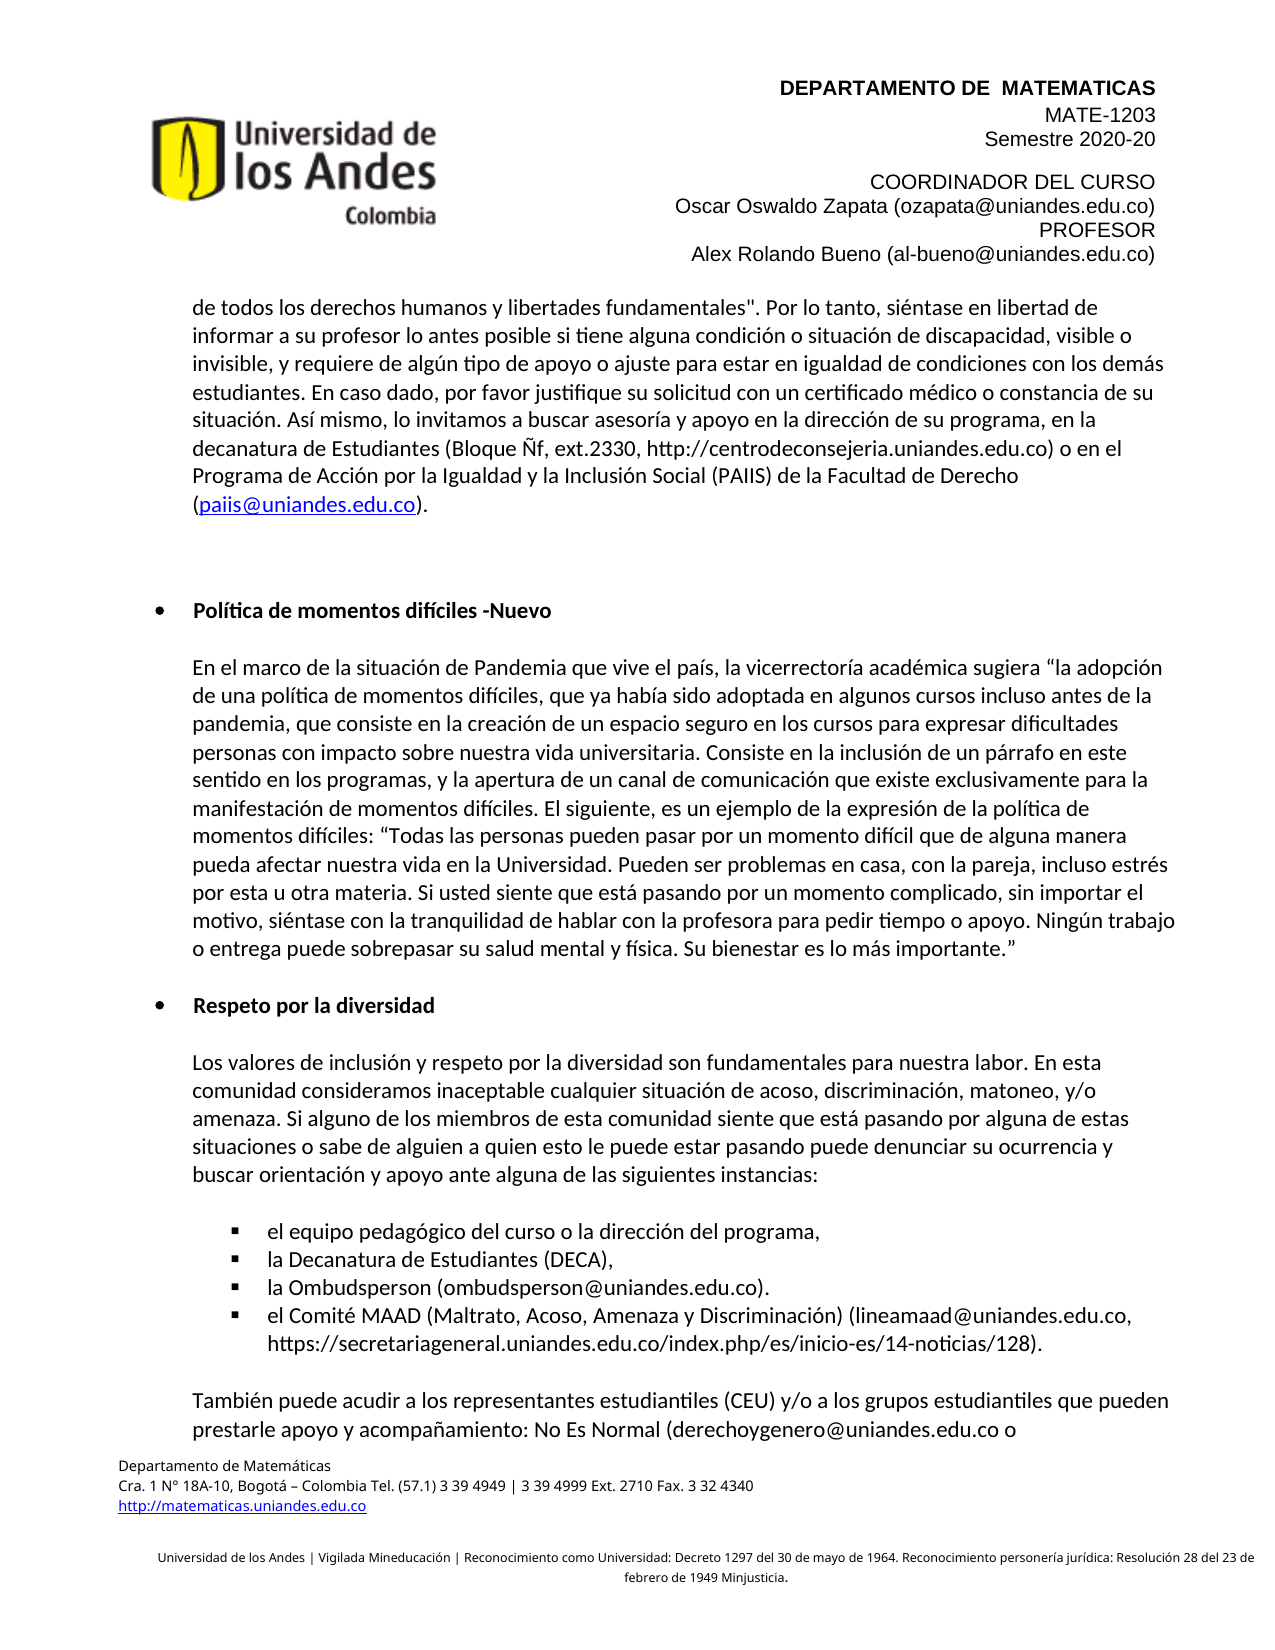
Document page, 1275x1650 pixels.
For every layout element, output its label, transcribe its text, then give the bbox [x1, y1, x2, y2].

text En el marco de la situación de Pandemia que vive el país, la vicerrectoría académica sugiera “la adopción de una política de momentos difíciles, que ya había sido adoptada en algunos cursos incluso antes de la pandemia, que consiste en la creación de un espacio seguro en los cursos para expresar dificultades personas con impacto sobre nuestra vida universitaria. Consiste en la inclusión de un párrafo en este sentido en los programas, y la apertura de un canal de comunicación que existe exclusivamente para la manifestación de momentos difíciles. El siguiente, es un ejemplo de la expresión de la política de momentos difíciles: “Todas las personas pueden pasar por un momento difícil que de alguna manera pueda afectar nuestra vida en la Universidad. Pueden ser problemas en casa, con la pareja, incluso estrés por esta u otra materia. Si usted siente que está pasando por un momento complicado, sin importar el motivo, siéntase con la tranquilidad de hablar con la profesora para pedir tiempo o apoyo. Ningún trabajo o entrega puede sobrepasar su salud mental y física. Su bienestar es lo más importante.” [192, 653, 1181, 962]
list el Comité MAAD (Maltrato, Acoso, Amenaza y Discriminación) (lineamaad@uniandes.edu.co, https://secretariageneral.uniandes.edu.co/index.php/es/inicio-es/14-noticias/128). [229, 1301, 1181, 1357]
picture [144, 106, 443, 233]
list la Decanatura de Estudiantes (DECA), [229, 1245, 1181, 1273]
list Política de momentos difíciles -Nuevo [156, 596, 1181, 624]
list Respeto por la diversidad [156, 991, 1181, 1019]
list la Ombudsperson (ombudsperson@uniandes.edu.co). [229, 1273, 1181, 1301]
text Los valores de inclusión y respeto por la diversidad son fundamentales para nuestra labor. En esta comunidad consideramos inaceptable cualquier situación de acoso, discriminación, matoneo, y/o amenaza. Si alguno de los miembros de esta comunidad siente que está pasando por alguna de estas situaciones o sabe de alguien a quien esto le puede estar pasando puede denunciar su ocurrencia y buscar orientación y apoyo ante alguna de las siguientes instancias: [192, 1048, 1181, 1188]
list el equipo pedagógico del curso o la dirección del programa, [229, 1217, 1181, 1245]
